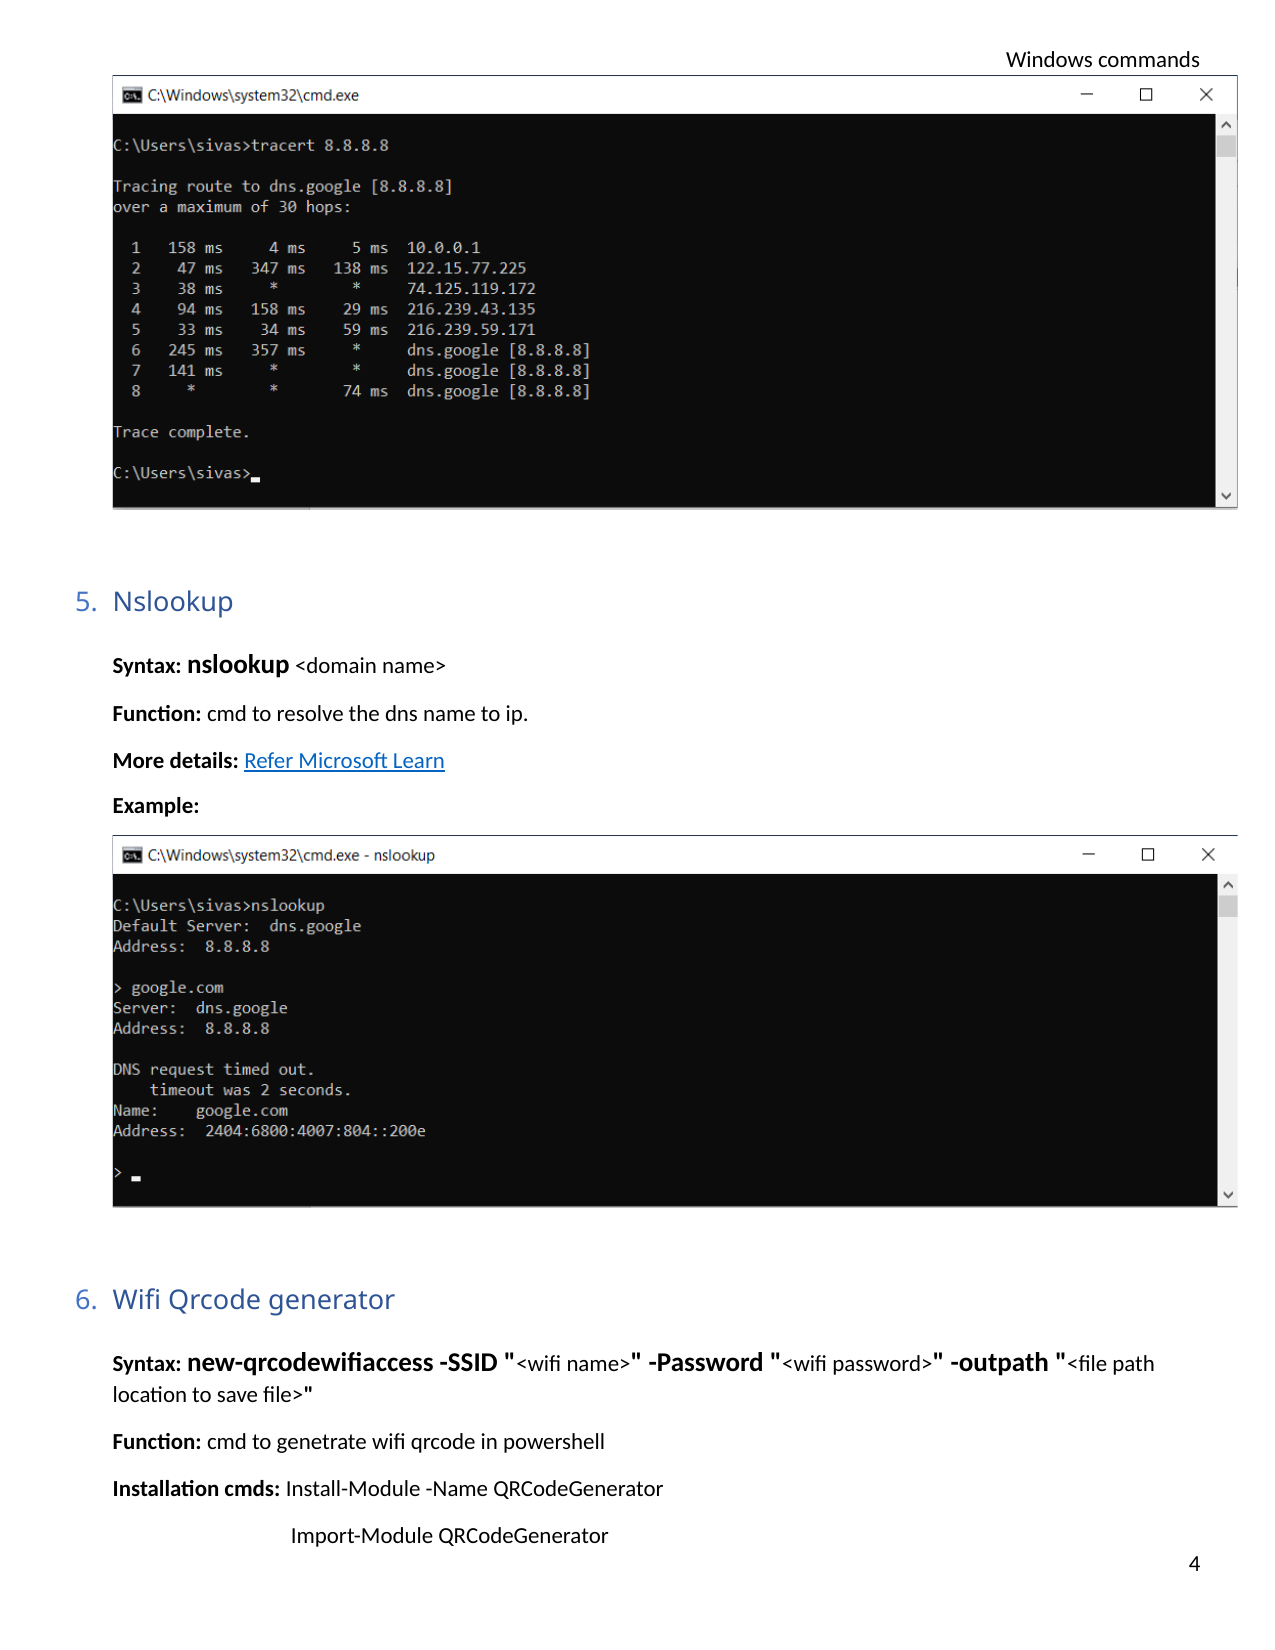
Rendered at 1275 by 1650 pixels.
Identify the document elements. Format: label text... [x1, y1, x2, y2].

picture [112, 75, 1238, 510]
text Example: [112, 791, 1200, 819]
text Syntax: nslookup <domain name> [112, 647, 1200, 680]
text Import-Module QRCodeGenerator [112, 1521, 1200, 1549]
text Function: cmd to genetrate wifi qrcode in powershell [112, 1427, 1200, 1455]
subtitle Nslookup [75, 582, 1200, 619]
picture [112, 835, 1238, 1208]
subtitle Wifi Qrcode generator [75, 1280, 1200, 1317]
text More details: Refer Microsoft Learn [112, 746, 1200, 774]
text Syntax: new-qrcodewifiaccess -SSID "<wifi name>" -Password "<wifi password>" -outpath "<file path location to save file>" [112, 1345, 1200, 1408]
text Installation cmds: Install-Module -Name QRCodeGenerator [112, 1474, 1200, 1502]
text Function: cmd to resolve the dns name to ip. [112, 699, 1200, 727]
